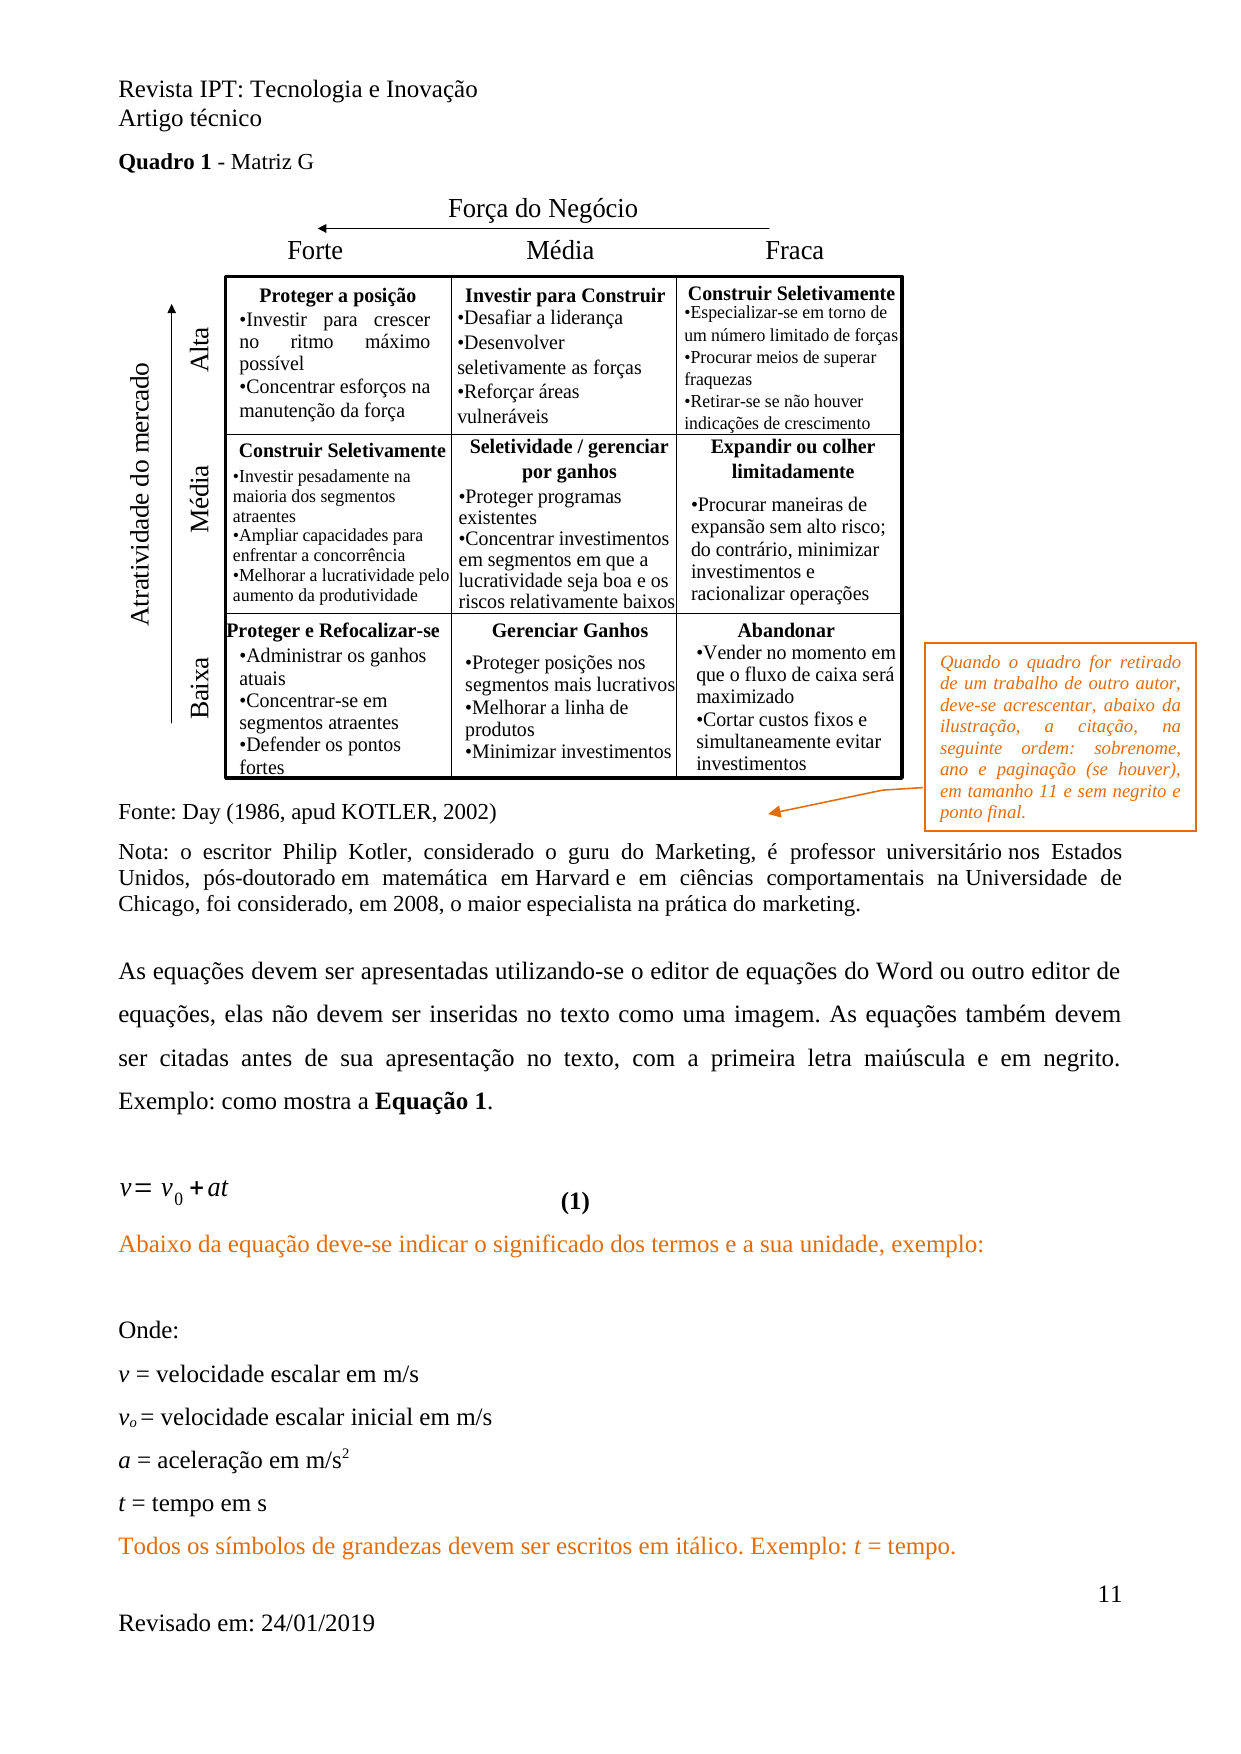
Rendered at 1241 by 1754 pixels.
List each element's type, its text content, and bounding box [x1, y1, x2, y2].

text Quadro 1 - Matriz G [118, 148, 1122, 174]
text Onde: [118, 1316, 1122, 1344]
text t = tempo em s [118, 1488, 1122, 1517]
text Abaixo da equação deve-se indicar o significado dos termos e a sua unidade, exemplo: [118, 1229, 1122, 1258]
text Todos os símbolos de grandezas devem ser escritos em itálico. Exemplo: t = tempo. [118, 1531, 1122, 1560]
text a = aceleração em m/s2 [118, 1445, 1122, 1474]
text Nota: o escritor Philip Kotler, considerado o guru do Marketing, é professor universitário nos Estados Unidos, pós-doutorado em matemática em Harvard e em ciências comportamentais na Universidade de Chicago, foi considerado, em 2008, o maior especialista na prática do marketing. [118, 838, 1122, 917]
text vo = velocidade escalar inicial em m/s [118, 1402, 1122, 1431]
text As equações devem ser apresentadas utilizando-se o editor de equações do Word ou outro editor de equações, elas não devem ser inseridas no texto como uma imagem. As equações também devem ser citadas antes de sua apresentação no texto, com a primeira letra maiúscula e em negrito. Exemplo: como mostra a Equação 1. [118, 956, 1122, 1114]
text v = velocidade escalar em m/s [118, 1359, 1122, 1387]
text Fonte: Day (1986, apud KOTLER, 2002) [118, 798, 924, 825]
text (1) [118, 1172, 1122, 1215]
